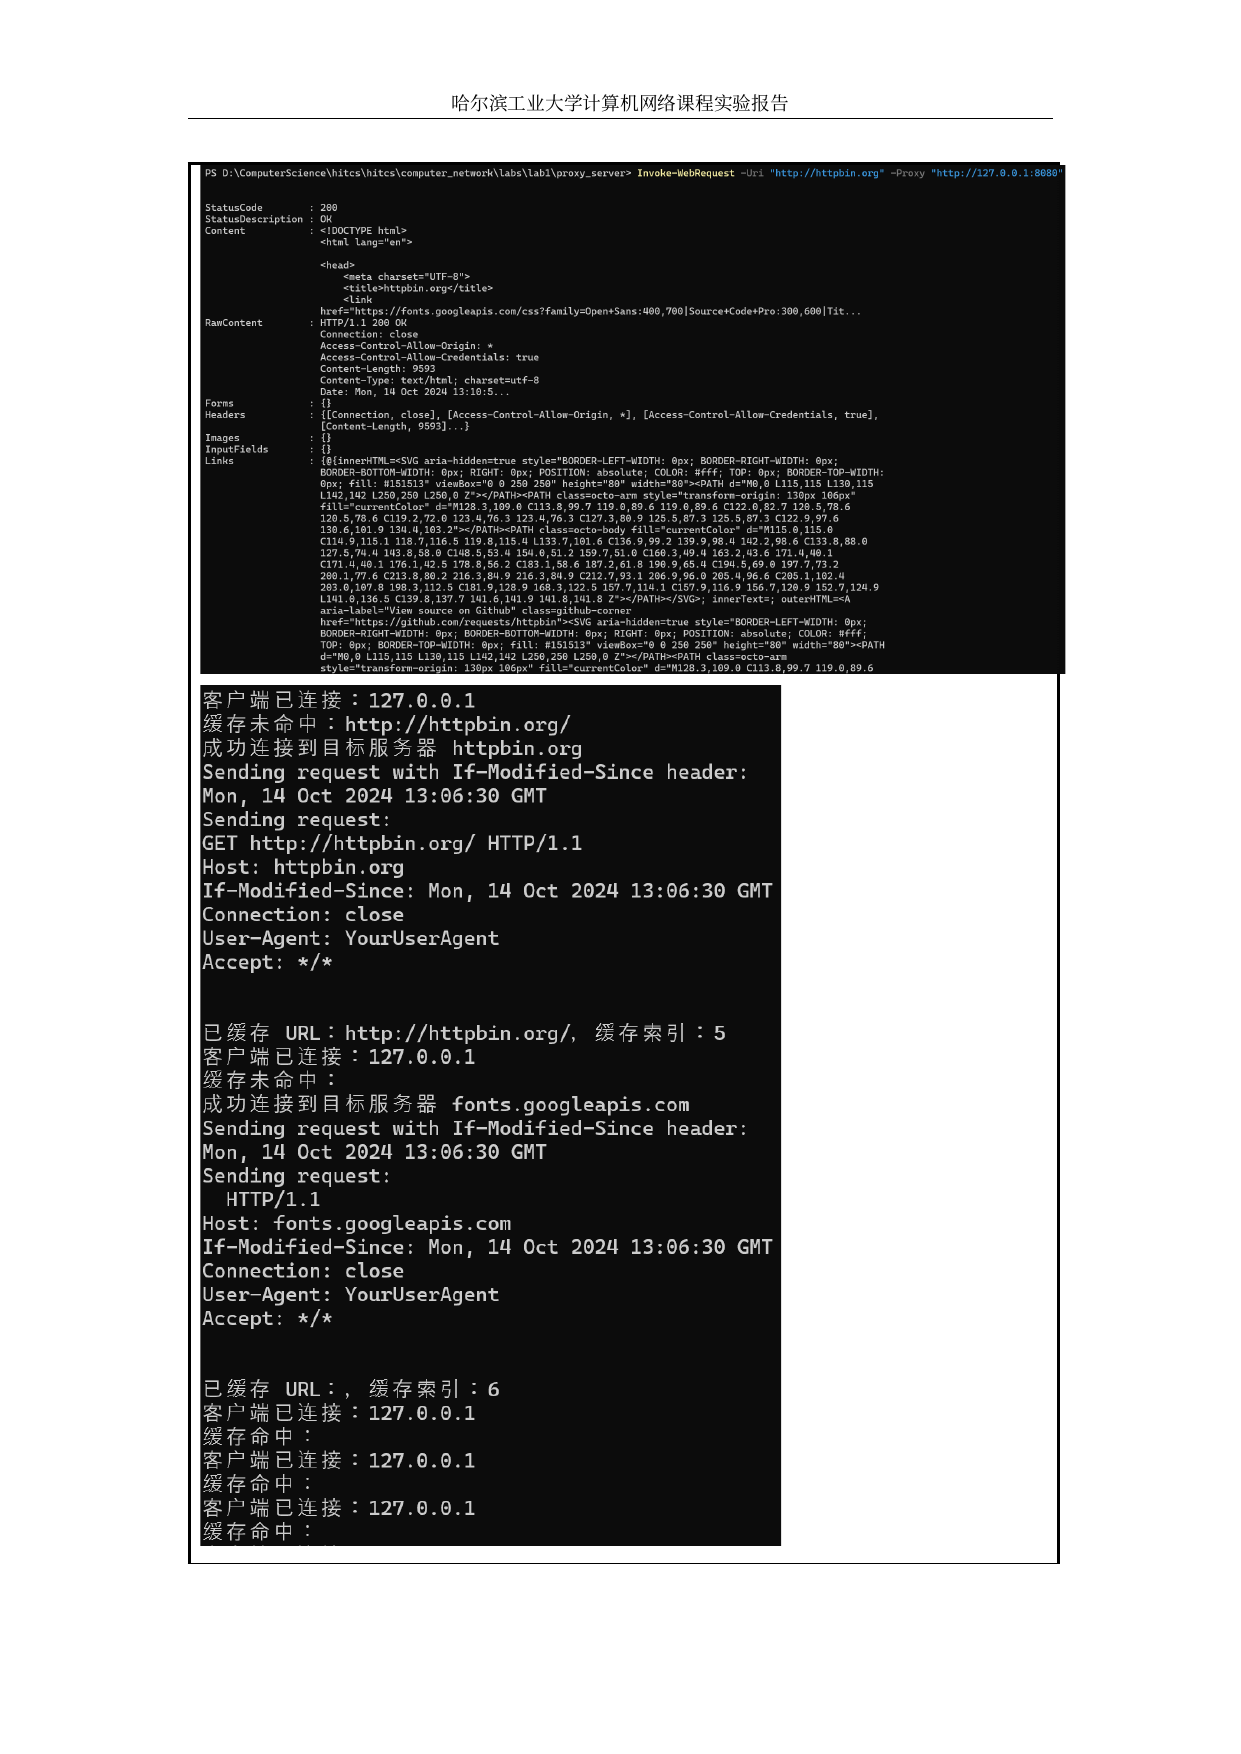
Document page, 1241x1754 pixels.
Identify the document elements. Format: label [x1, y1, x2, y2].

picture [200, 685, 782, 1546]
picture [200, 165, 1066, 674]
table_cell [191, 165, 1057, 1563]
